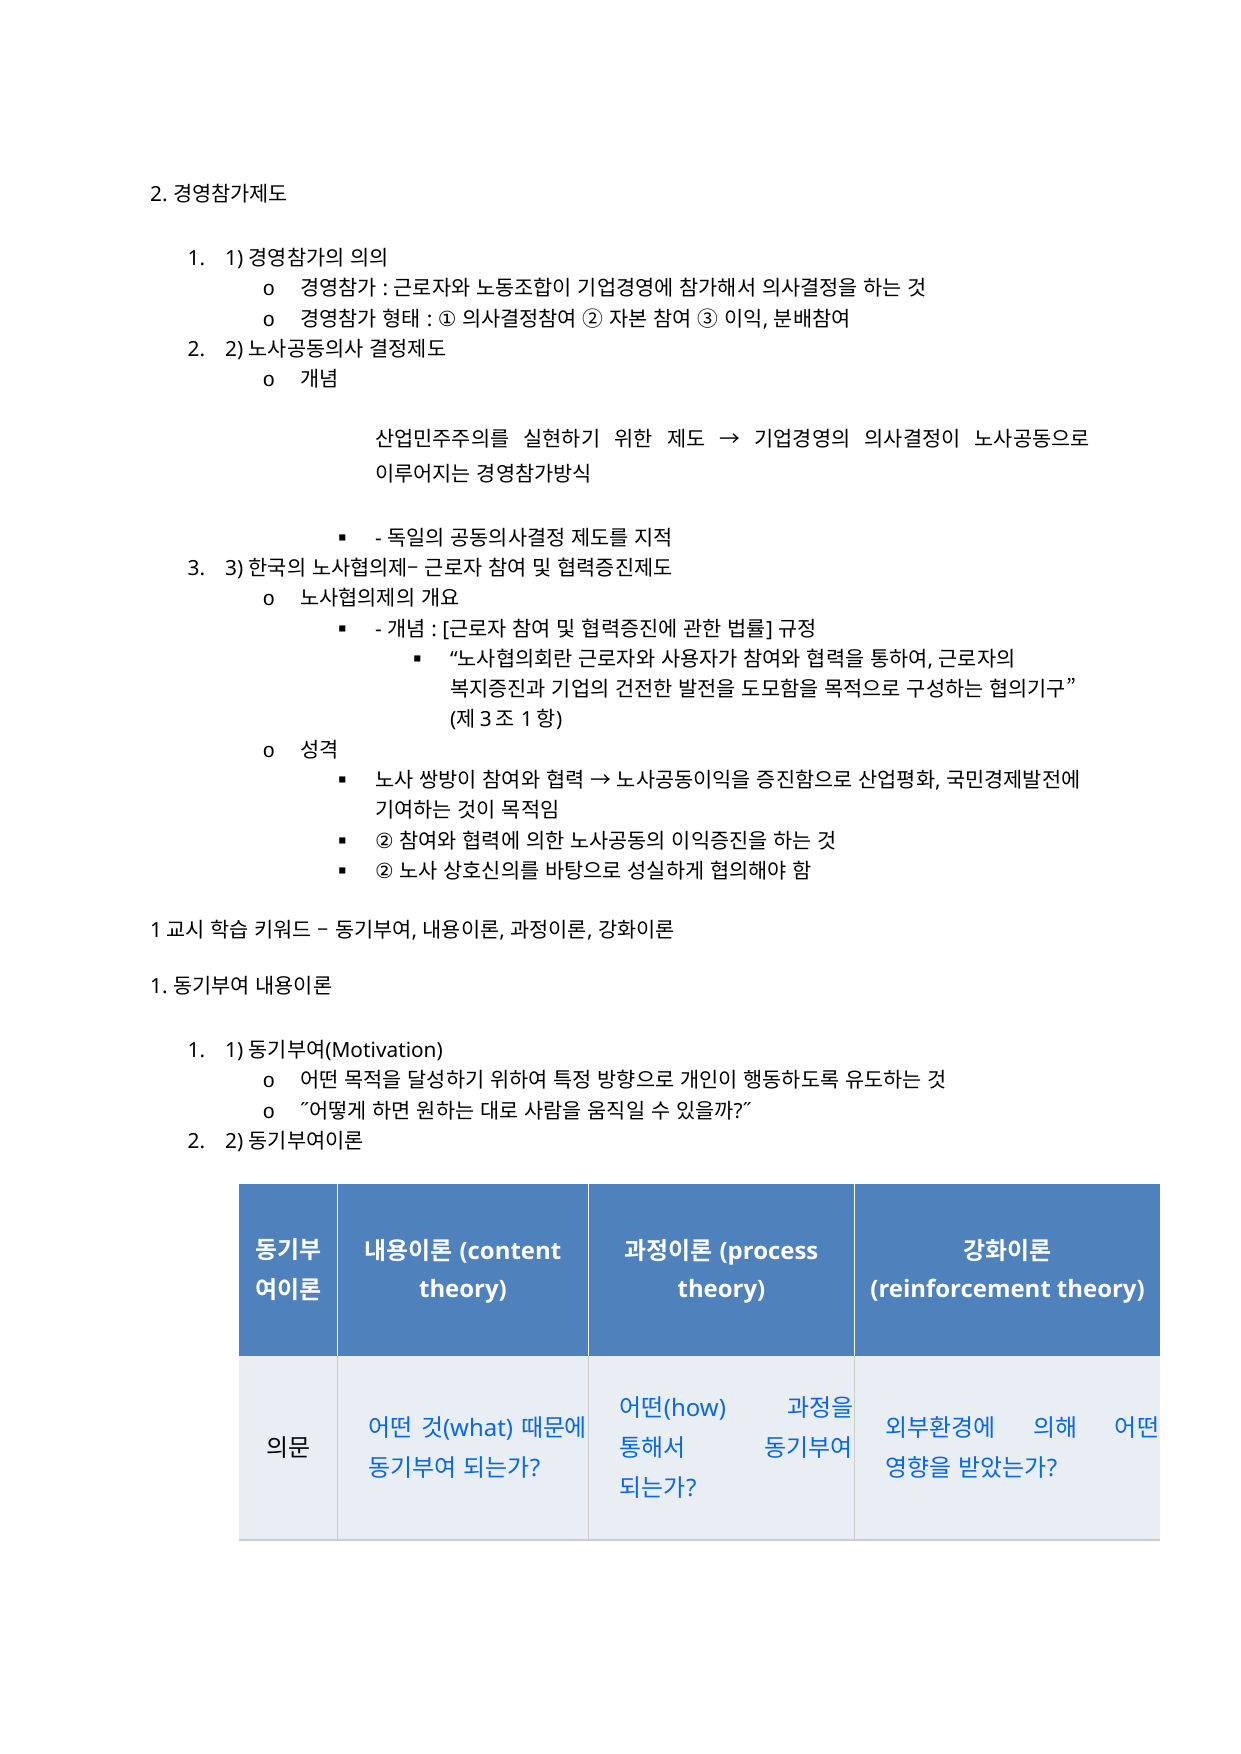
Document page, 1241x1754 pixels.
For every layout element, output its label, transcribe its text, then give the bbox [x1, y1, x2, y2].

table_header 과정이론 (process theory) [589, 1184, 854, 1356]
list ˝어떻게 하면 원하는 대로 사람을 움직일 수 있을까?˝ [262, 1094, 1090, 1124]
list 경영참가 : 근로자와 노동조합이 기업경영에 참가해서 의사결정을 하는 것 [262, 271, 1090, 302]
list 성격 [262, 733, 1090, 763]
table_cell 의문 [239, 1356, 337, 1539]
list 노사 쌍방이 참여와 협력 → 노사공동이익을 증진함으로 산업평화, 국민경제발전에 기여하는 것이 목적임 [337, 763, 1090, 824]
subtitle 1. 동기부여 내용이론 [150, 969, 1090, 999]
list ② 참여와 협력에 의한 노사공동의 이익증진을 하는 것 [337, 824, 1090, 854]
subtitle 2. 경영참가제도 [150, 177, 1090, 207]
table_header 강화이론 (reinforcement theory) [855, 1184, 1160, 1356]
list 2) 동기부여이론 [187, 1124, 1090, 1155]
list - 개념 : [근로자 참여 및 협력증진에 관한 법률] 규정 [337, 612, 1090, 642]
text 1교시 학습 키워드 – 동기부여, 내용이론, 과정이론, 강화이론 [150, 914, 1090, 944]
table_cell 어떤 것(what) 때문에 동기부여 되는가? [338, 1356, 588, 1539]
table_header 내용이론 (content theory) [338, 1184, 588, 1356]
table_cell 어떤(how) 과정을 통해서 동기부여 되는가? [589, 1356, 854, 1539]
table_cell 외부환경에 의해 어떤 영향을 받았는가? [855, 1356, 1160, 1539]
table_header 동기부여이론 [239, 1184, 337, 1356]
list “노사협의회란 근로자와 사용자가 참여와 협력을 통하여, 근로자의 복지증진과 기업의 건전한 발전을 도모함을 목적으로 구성하는 협의기구”(제3조 1항) [412, 642, 1090, 733]
list 개념 [262, 363, 1090, 393]
list 2) 노사공동의사 결정제도 [187, 332, 1090, 363]
list 어떤 목적을 달성하기 위하여 특정 방향으로 개인이 행동하도록 유도하는 것 [262, 1063, 1090, 1094]
list ② 노사 상호신의를 바탕으로 성실하게 협의해야 함 [337, 854, 1090, 884]
list - 독일의 공동의사결정 제도를 지적 [337, 521, 1090, 551]
list 노사협의제의 개요 [262, 581, 1090, 612]
list 경영참가 형태 : ① 의사결정참여 ② 자본 참여 ③ 이익, 분배참여 [262, 302, 1090, 332]
list 1) 동기부여(Motivation) [187, 1033, 1090, 1063]
list 3) 한국의 노사협의제– 근로자 참여 및 협력증진제도 [187, 551, 1090, 581]
text 산업민주주의를 실현하기 위한 제도 → 기업경영의 의사결정이 노사공동으로 이루어지는 경영참가방식 [375, 422, 1090, 487]
list 1) 경영참가의 의의 [187, 241, 1090, 271]
